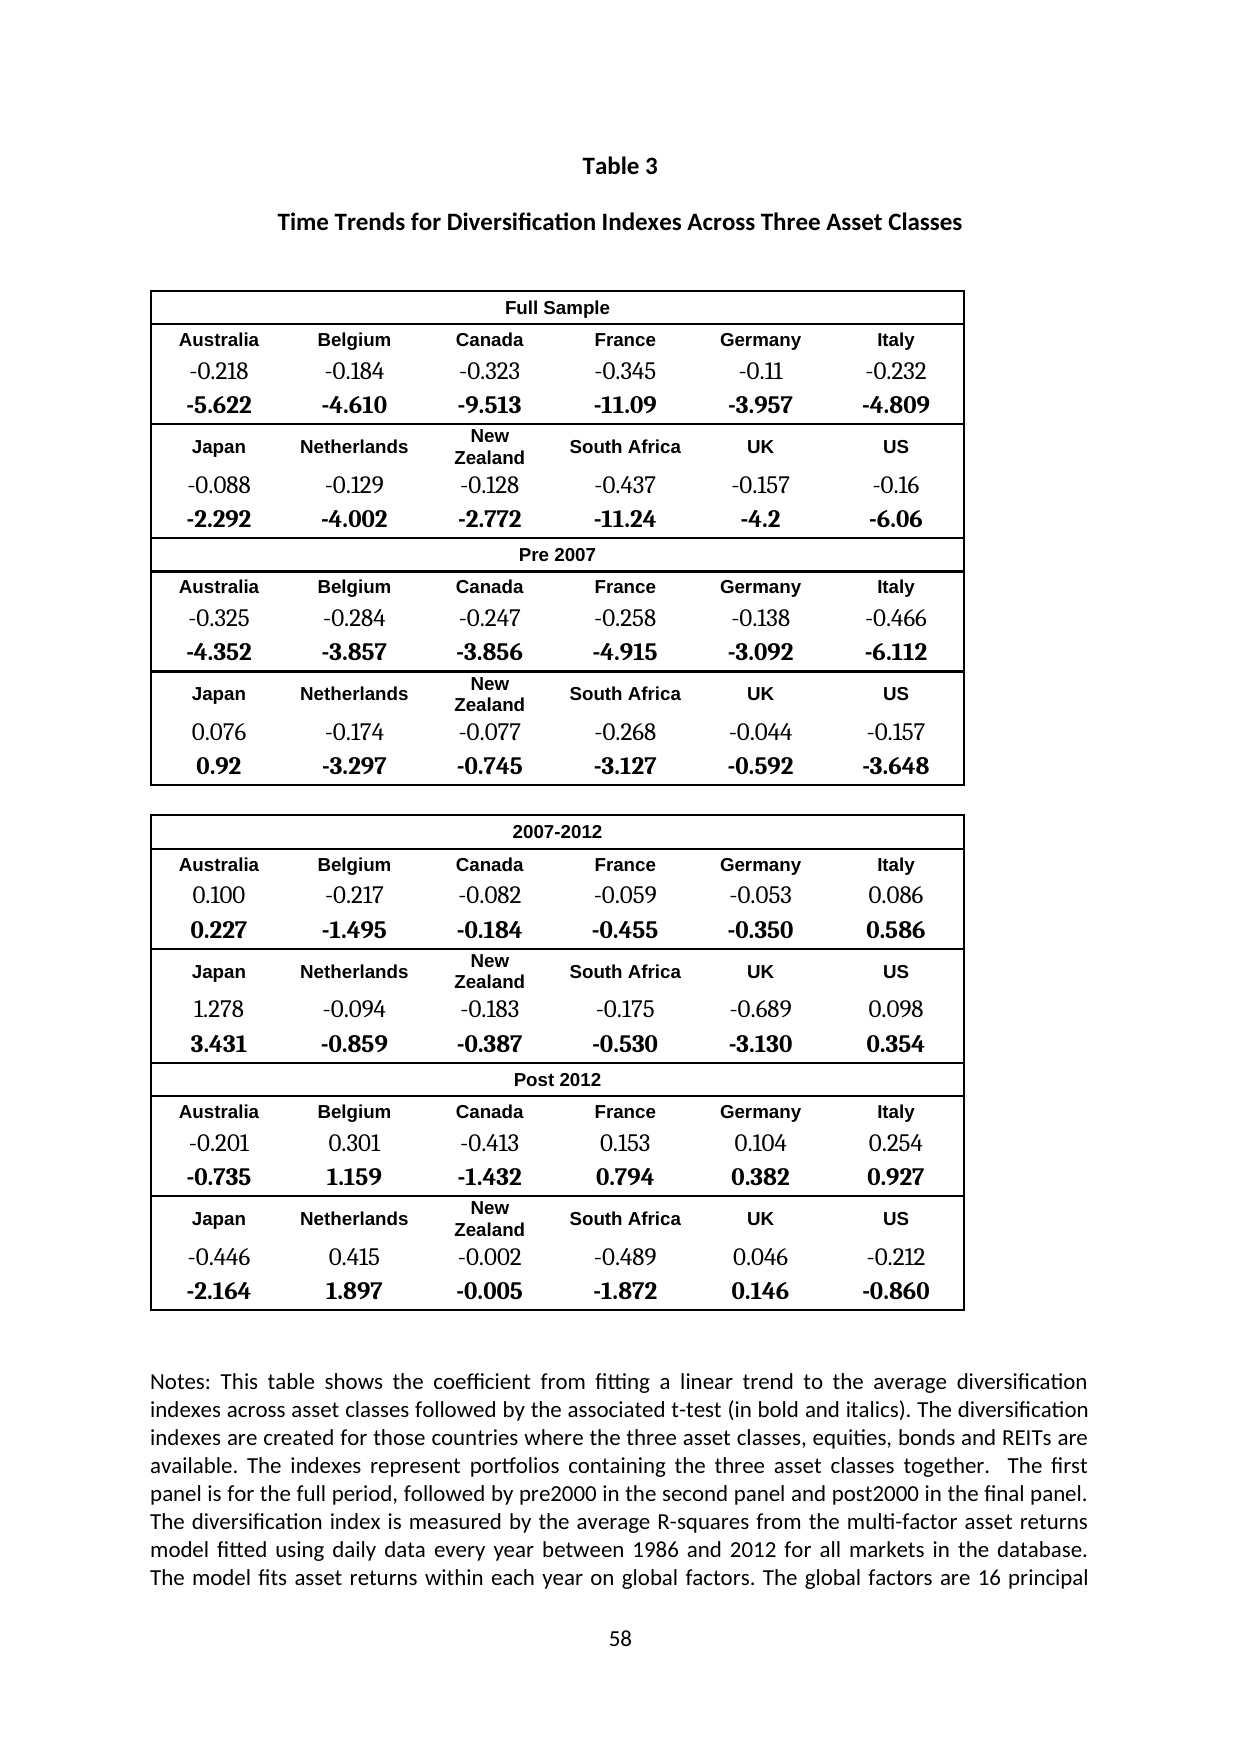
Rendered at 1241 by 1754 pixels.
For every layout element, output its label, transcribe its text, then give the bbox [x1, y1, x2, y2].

table_cell Australia [152, 573, 286, 602]
table_cell -2.292 [152, 502, 286, 537]
table_cell -0.044 [693, 716, 828, 749]
table_cell -0.217 [286, 879, 422, 912]
table_cell -1.432 [422, 1160, 557, 1195]
table_cell -0.094 [286, 993, 422, 1026]
table_cell -6.112 [828, 635, 963, 670]
table_cell -3.857 [286, 635, 422, 670]
table_cell -3.957 [693, 388, 828, 423]
table_cell -0.088 [152, 468, 286, 502]
table_cell -4.809 [828, 388, 963, 423]
table_cell -3.297 [286, 749, 422, 784]
table_cell 0.382 [693, 1160, 828, 1195]
table_cell -0.218 [152, 354, 286, 388]
table_cell -11.24 [557, 502, 693, 537]
table_cell -0.157 [828, 716, 963, 749]
table_cell UK [693, 950, 828, 993]
table_cell US [828, 950, 963, 993]
table_cell -2.772 [422, 502, 557, 537]
table_cell 0.301 [286, 1126, 422, 1159]
table_cell Post 2012 [152, 1064, 963, 1095]
table_cell Belgium [286, 850, 422, 879]
table_cell France [557, 1097, 693, 1126]
table_cell Australia [152, 850, 286, 879]
table_cell -0.446 [152, 1240, 286, 1273]
table_header Full Sample [152, 292, 963, 323]
table_cell Belgium [286, 573, 422, 602]
table_cell -0.183 [422, 993, 557, 1026]
table_cell -11.09 [557, 388, 693, 423]
table_cell New Zealand [422, 950, 557, 993]
table_cell UK [693, 1197, 828, 1240]
table_cell Japan [152, 1197, 286, 1240]
table_cell 0.046 [693, 1240, 828, 1273]
table_cell -0.184 [422, 912, 557, 948]
table_cell -0.002 [422, 1240, 557, 1273]
table_cell US [828, 425, 963, 468]
table_cell 0.415 [286, 1240, 422, 1273]
table_cell -0.184 [286, 354, 422, 388]
table_cell -3.092 [693, 635, 828, 670]
table_cell -0.128 [422, 468, 557, 502]
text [150, 1367, 1090, 1591]
table_cell Canada [422, 1097, 557, 1126]
table_cell -0.175 [557, 993, 693, 1026]
table_cell -1.495 [286, 912, 422, 948]
table_cell France [557, 573, 693, 602]
table_cell -4.915 [557, 635, 693, 670]
table_cell -0.157 [693, 468, 828, 502]
table_cell -0.860 [828, 1274, 963, 1309]
table_cell Canada [422, 850, 557, 879]
table_cell -0.345 [557, 354, 693, 388]
table_cell Netherlands [286, 950, 422, 993]
table_cell -0.212 [828, 1240, 963, 1273]
table_cell -0.387 [422, 1026, 557, 1062]
table_cell -0.859 [286, 1026, 422, 1062]
table_cell -0.325 [152, 602, 286, 635]
table_cell -0.437 [557, 468, 693, 502]
table_cell New Zealand [422, 425, 557, 468]
table_cell -3.648 [828, 749, 963, 784]
table_cell France [557, 325, 693, 354]
table_cell -2.164 [152, 1274, 286, 1309]
table_cell -0.005 [422, 1274, 557, 1309]
table_cell -5.622 [152, 388, 286, 423]
table_cell -3.127 [557, 749, 693, 784]
table_cell Italy [828, 325, 963, 354]
table_cell Germany [693, 850, 828, 879]
table_cell Netherlands [286, 425, 422, 468]
table_cell -0.129 [286, 468, 422, 502]
table_cell 0.254 [828, 1126, 963, 1159]
table_cell Italy [828, 573, 963, 602]
table_cell Italy [828, 850, 963, 879]
table_header 2007-2012 [152, 816, 963, 848]
table_cell 0.354 [828, 1026, 963, 1062]
table_cell Japan [152, 950, 286, 993]
table_cell -0.689 [693, 993, 828, 1026]
table_cell South Africa [557, 673, 693, 716]
table_cell -0.455 [557, 912, 693, 948]
table_cell Japan [152, 673, 286, 716]
table_cell -0.745 [422, 749, 557, 784]
table_cell Germany [693, 573, 828, 602]
table_cell -0.247 [422, 602, 557, 635]
table_cell -4.002 [286, 502, 422, 537]
table_cell US [828, 673, 963, 716]
table_cell US [828, 1197, 963, 1240]
table_cell Canada [422, 325, 557, 354]
table_cell Canada [422, 573, 557, 602]
table_cell 0.586 [828, 912, 963, 948]
table_cell -0.268 [557, 716, 693, 749]
table_cell -0.592 [693, 749, 828, 784]
table_cell Germany [693, 325, 828, 354]
table_cell -4.610 [286, 388, 422, 423]
table_cell 1.897 [286, 1274, 422, 1309]
table_cell 3.431 [152, 1026, 286, 1062]
table_cell 0.927 [828, 1160, 963, 1195]
text Time Trends for Diversification Indexes Across Three Asset Classes [150, 206, 1090, 236]
table_cell -3.130 [693, 1026, 828, 1062]
table_cell Belgium [286, 1097, 422, 1126]
table_cell -0.082 [422, 879, 557, 912]
table_cell South Africa [557, 425, 693, 468]
table_cell Belgium [286, 325, 422, 354]
table_cell -0.059 [557, 879, 693, 912]
table_cell -0.232 [828, 354, 963, 388]
table_cell 1.159 [286, 1160, 422, 1195]
table_cell -0.350 [693, 912, 828, 948]
table_cell New Zealand [422, 1197, 557, 1240]
table_cell 0.227 [152, 912, 286, 948]
table_cell -0.16 [828, 468, 963, 502]
table_cell Netherlands [286, 1197, 422, 1240]
table_cell Australia [152, 1097, 286, 1126]
table_cell -0.323 [422, 354, 557, 388]
table_cell 0.153 [557, 1126, 693, 1159]
table_cell -0.174 [286, 716, 422, 749]
table_cell -0.284 [286, 602, 422, 635]
table_cell 0.104 [693, 1126, 828, 1159]
table_cell -0.077 [422, 716, 557, 749]
table_cell -4.352 [152, 635, 286, 670]
table_cell 0.086 [828, 879, 963, 912]
table_cell Australia [152, 325, 286, 354]
table_cell -0.053 [693, 879, 828, 912]
table_cell Germany [693, 1097, 828, 1126]
table_cell 0.076 [152, 716, 286, 749]
table_cell -0.466 [828, 602, 963, 635]
table_cell Japan [152, 425, 286, 468]
table_cell 0.098 [828, 993, 963, 1026]
table_cell 0.100 [152, 879, 286, 912]
table_cell 0.146 [693, 1274, 828, 1309]
table_cell -0.258 [557, 602, 693, 635]
table_cell France [557, 850, 693, 879]
table_cell 1.278 [152, 993, 286, 1026]
table_cell 0.794 [557, 1160, 693, 1195]
table_cell -0.530 [557, 1026, 693, 1062]
table_cell Pre 2007 [152, 539, 963, 570]
table_cell -0.11 [693, 354, 828, 388]
table_cell 0.92 [152, 749, 286, 784]
table_cell -1.872 [557, 1274, 693, 1309]
table_cell Netherlands [286, 673, 422, 716]
table_cell UK [693, 425, 828, 468]
table_cell South Africa [557, 1197, 693, 1240]
table_cell -0.735 [152, 1160, 286, 1195]
table_cell -0.138 [693, 602, 828, 635]
table_cell -9.513 [422, 388, 557, 423]
table_cell Italy [828, 1097, 963, 1126]
table_cell South Africa [557, 950, 693, 993]
table_cell -4.2 [693, 502, 828, 537]
table_cell UK [693, 673, 828, 716]
table_cell -0.201 [152, 1126, 286, 1159]
table_cell -6.06 [828, 502, 963, 537]
table_cell -0.489 [557, 1240, 693, 1273]
table_cell New Zealand [422, 673, 557, 716]
table_cell -3.856 [422, 635, 557, 670]
table_cell -0.413 [422, 1126, 557, 1159]
text Table 3 [150, 150, 1090, 181]
